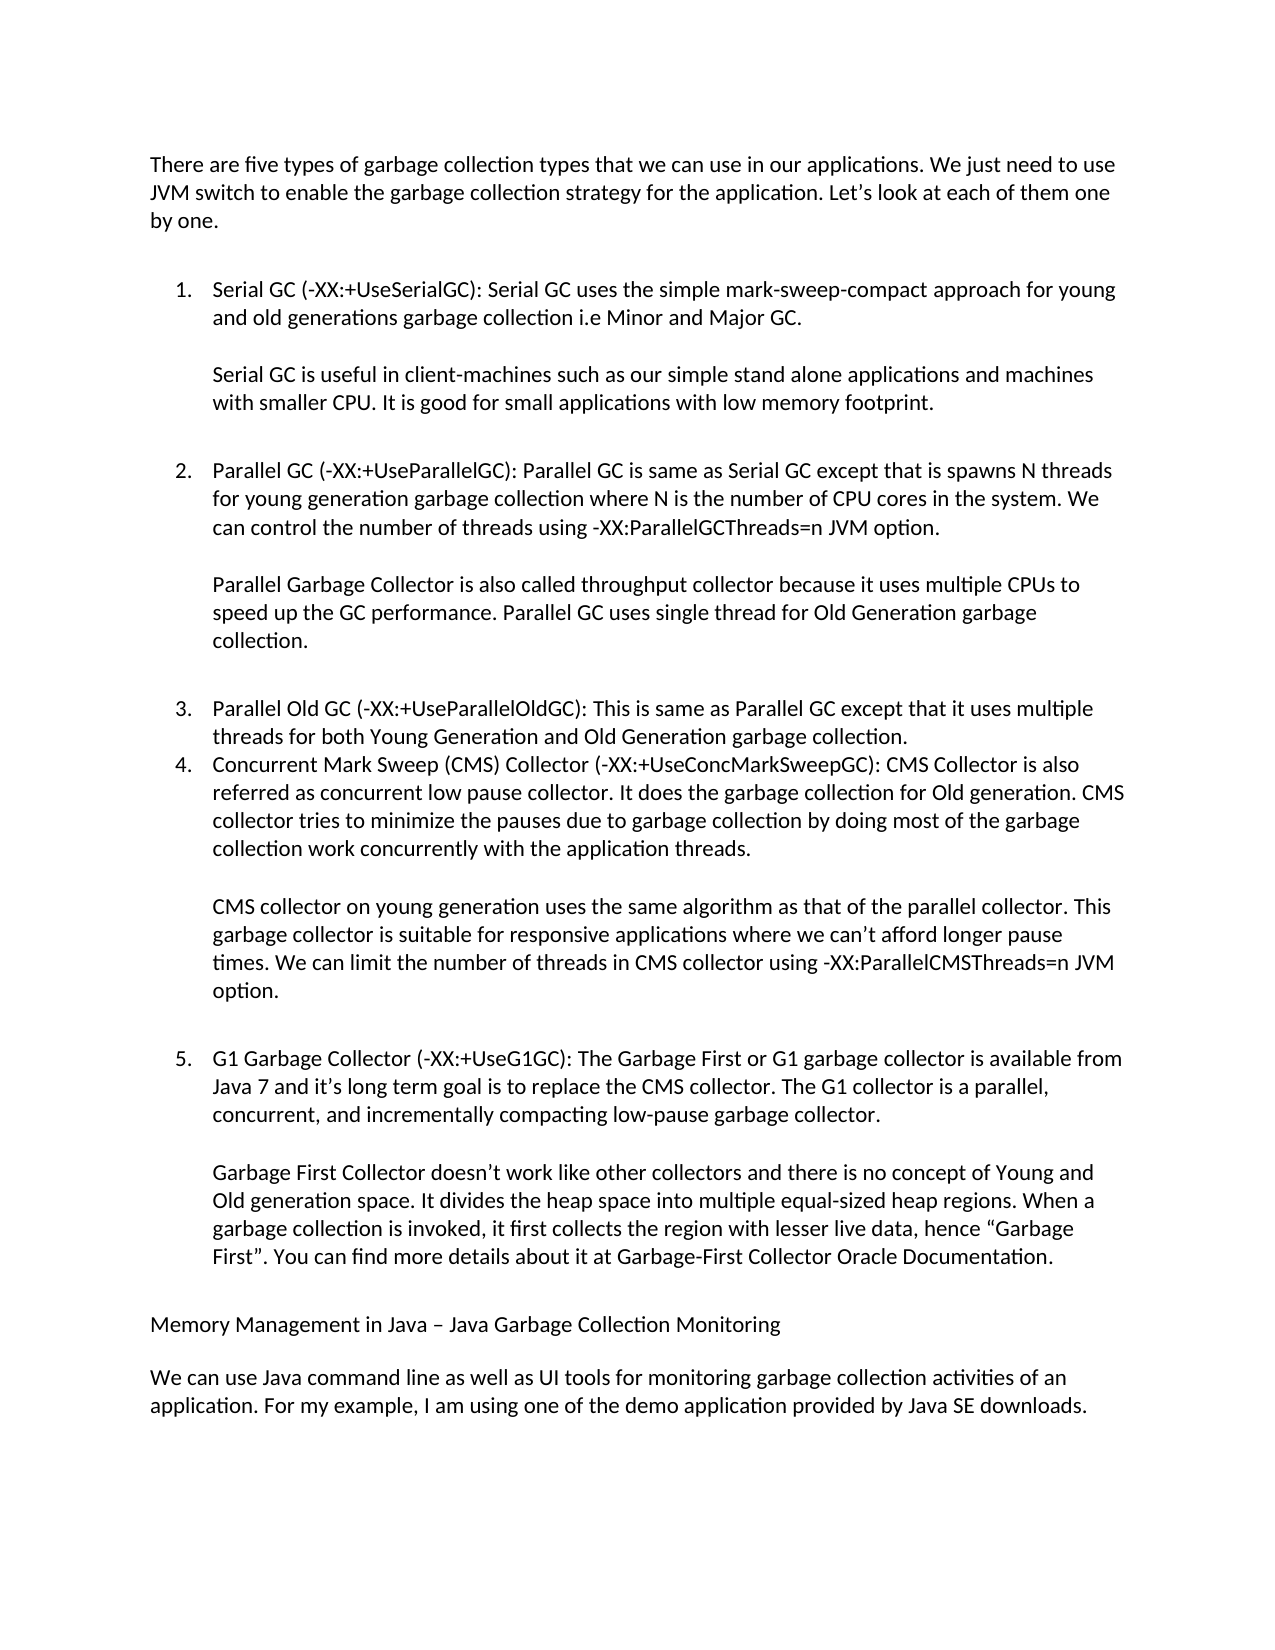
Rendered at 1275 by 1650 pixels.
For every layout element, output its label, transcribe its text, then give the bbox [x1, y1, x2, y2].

list Parallel Old GC (-XX:+UseParallelOldGC): This is same as Parallel GC except that it uses multiple threads for both Young Generation and Old Generation garbage collection. [175, 694, 1125, 751]
text Memory Management in Java – Java Garbage Collection Monitoring [150, 1310, 1125, 1338]
text We can use Java command line as well as UI tools for monitoring garbage collection activities of an application. For my example, I am using one of the demo application provided by Java SE downloads. [150, 1363, 1125, 1419]
list Parallel GC (-XX:+UseParallelGC): Parallel GC is same as Serial GC except that is spawns N threads for young generation garbage collection where N is the number of CPU cores in the system. We can control the number of threads using -XX:ParallelGCThreads=n JVM option. [175, 457, 1125, 541]
list G1 Garbage Collector (-XX:+UseG1GC): The Garbage First or G1 garbage collector is available from Java 7 and it’s long term goal is to replace the CMS collector. The G1 collector is a parallel, concurrent, and incrementally compacting low-pause garbage collector. [175, 1044, 1125, 1128]
text There are five types of garbage collection types that we can use in our applications. We just need to use JVM switch to enable the garbage collection strategy for the application. Let’s look at each of them one by one. [150, 150, 1125, 234]
list Concurrent Mark Sweep (CMS) Collector (-XX:+UseConcMarkSweepGC): CMS Collector is also referred as concurrent low pause collector. It does the garbage collection for Old generation. CMS collector tries to minimize the pauses due to garbage collection by doing most of the garbage collection work concurrently with the application threads. [175, 751, 1125, 863]
text Parallel Garbage Collector is also called throughput collector because it uses multiple CPUs to speed up the GC performance. Parallel GC uses single thread for Old Generation garbage collection. [212, 570, 1125, 654]
text CMS collector on young generation uses the same algorithm as that of the parallel collector. This garbage collector is suitable for responsive applications where we can’t afford longer pause times. We can limit the number of threads in CMS collector using -XX:ParallelCMSThreads=n JVM option. [212, 892, 1125, 1004]
text Garbage First Collector doesn’t work like other collectors and there is no concept of Young and Old generation space. It divides the heap space into multiple equal-sized heap regions. When a garbage collection is invoked, it first collects the region with lesser live data, hence “Garbage First”. You can find more details about it at Garbage-First Collector Oracle Documentation. [212, 1158, 1125, 1270]
text Serial GC is useful in client-machines such as our simple stand alone applications and machines with smaller CPU. It is good for small applications with low memory footprint. [212, 360, 1125, 416]
list Serial GC (-XX:+UseSerialGC): Serial GC uses the simple mark-sweep-compact approach for young and old generations garbage collection i.e Minor and Major GC. [175, 275, 1125, 331]
